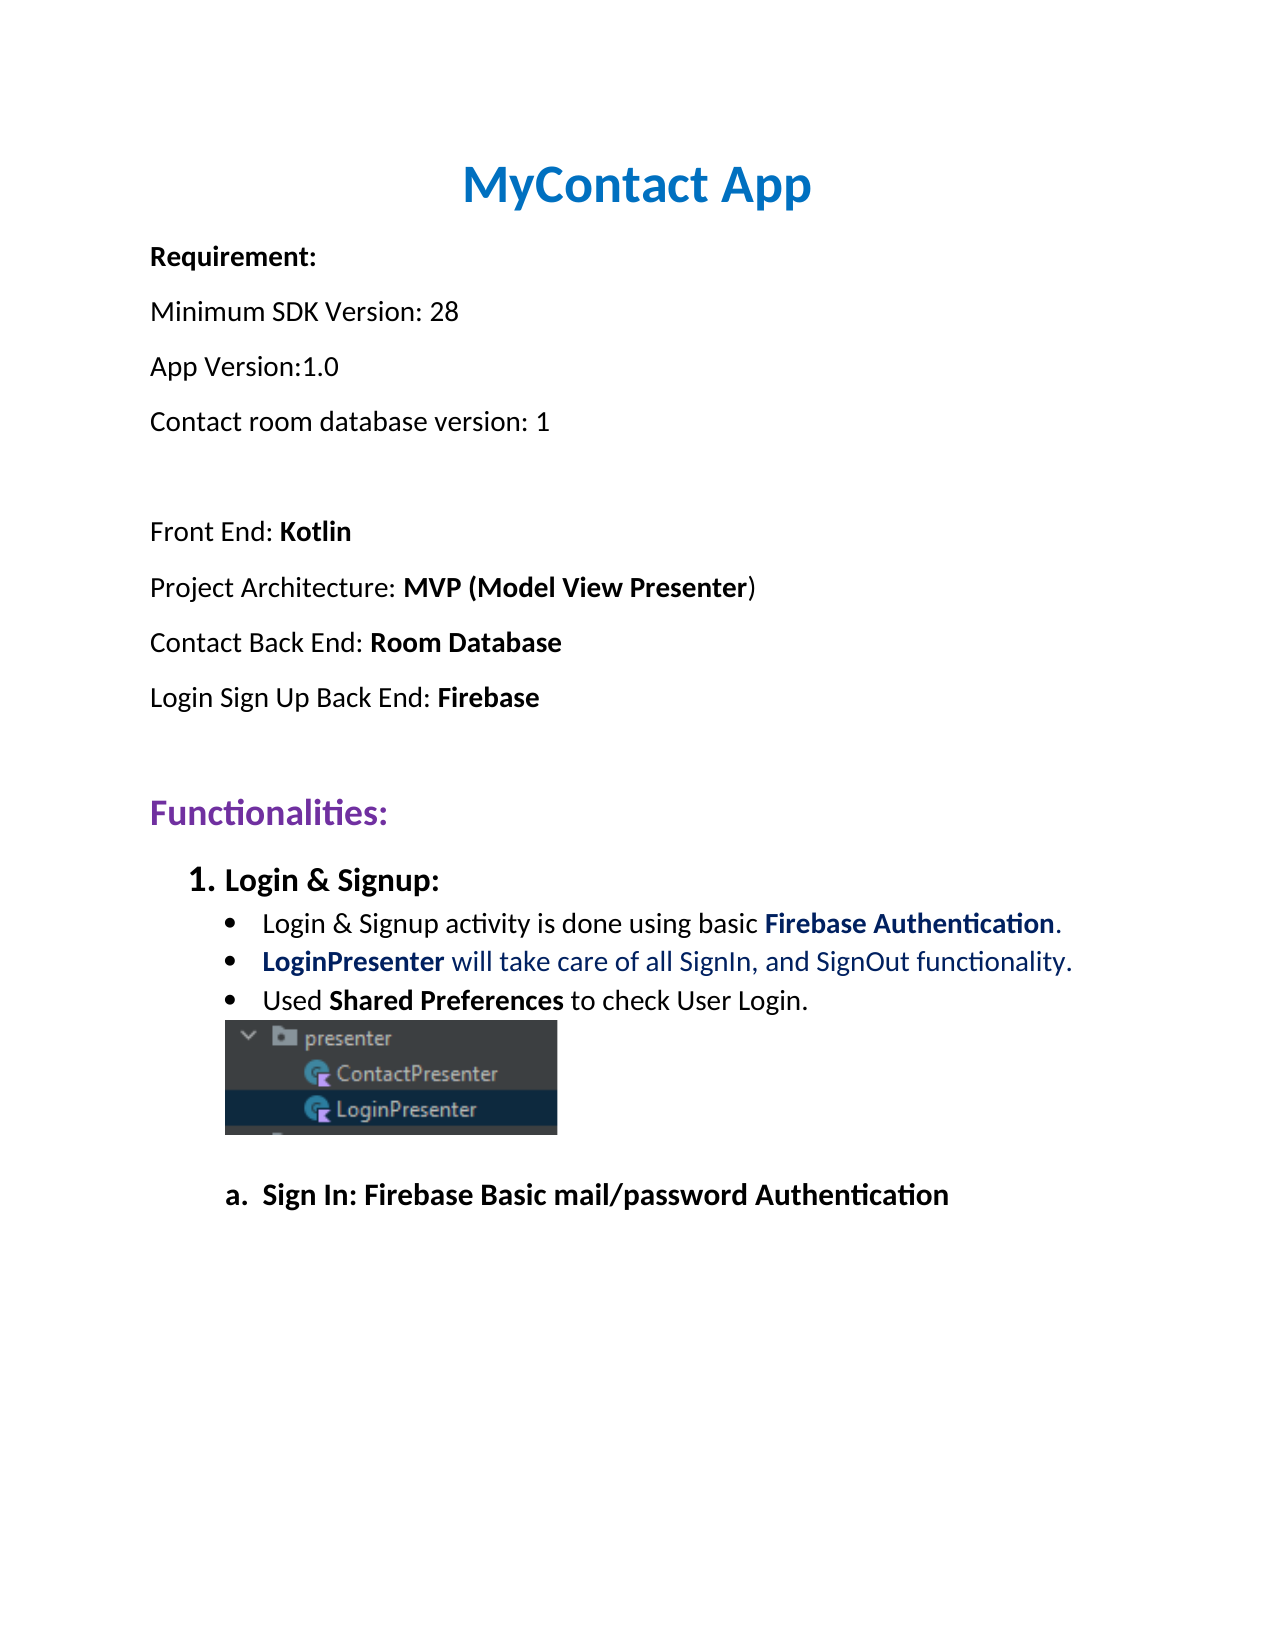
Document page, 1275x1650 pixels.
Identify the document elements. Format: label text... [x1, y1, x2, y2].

list Used Shared Preferences to check User Login. [225, 982, 1125, 1017]
text Minimum SDK Version: 28 [150, 293, 1125, 329]
text Login Sign Up Back End: Firebase [150, 679, 1125, 714]
text Contact room database version: 1 [150, 403, 1125, 439]
text MyContact App [150, 150, 1125, 216]
text Functionalities: [150, 789, 1125, 835]
list Sign In: Firebase Basic mail/password Authentication [225, 1176, 1125, 1214]
picture [225, 1020, 558, 1135]
text Project Architecture: MVP (Model View Presenter) [150, 569, 1125, 604]
list Login & Signup activity is done using basic Firebase Authentication. [225, 905, 1125, 940]
list Login & Signup: [187, 855, 1125, 901]
text Contact Back End: Room Database [150, 624, 1125, 659]
list LoginPresenter will take care of all SignIn, and SignOut functionality. [225, 943, 1125, 979]
text Front End: Kotlin [150, 513, 1125, 549]
text App Version:1.0 [150, 348, 1125, 384]
text Requirement: [150, 238, 1125, 274]
